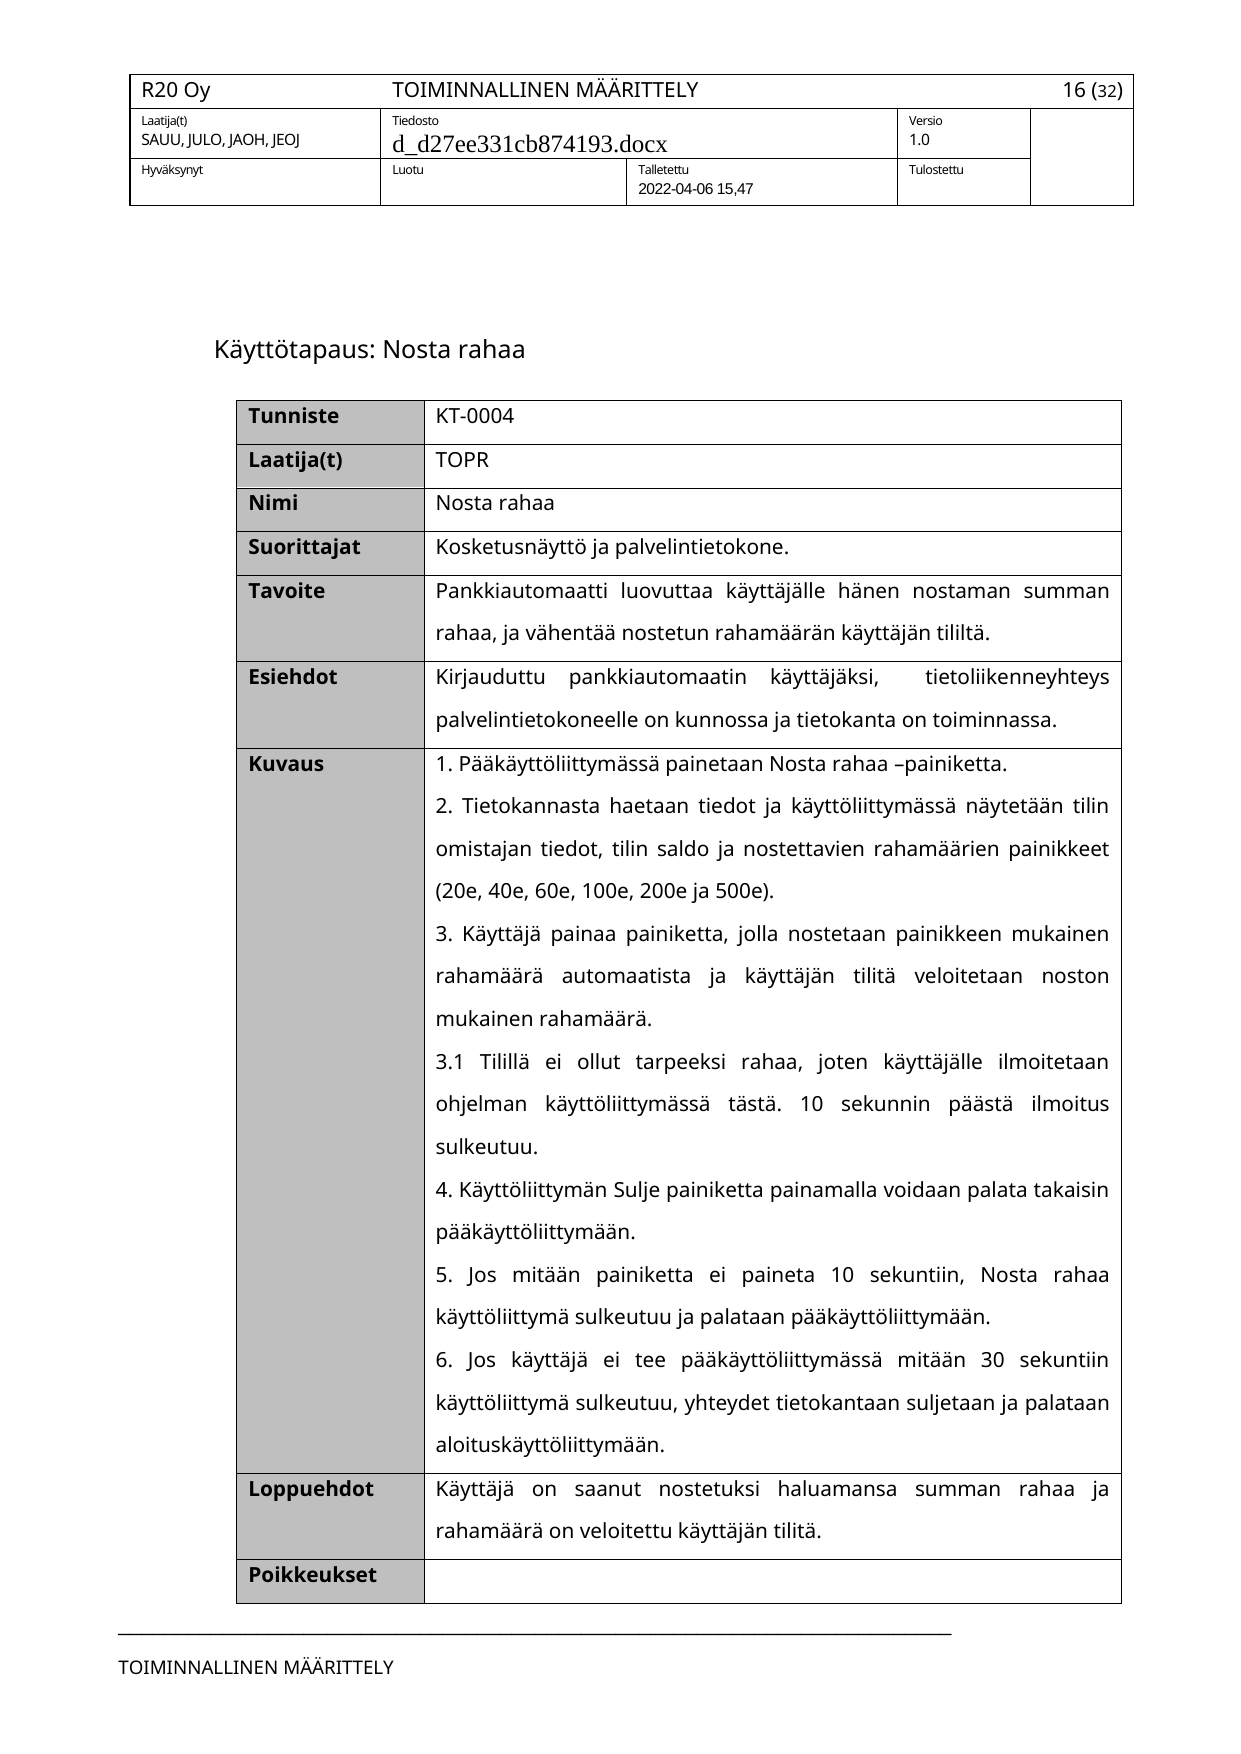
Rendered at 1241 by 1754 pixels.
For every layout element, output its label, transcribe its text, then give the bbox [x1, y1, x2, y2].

table_cell Kuvaus [237, 749, 424, 1473]
table_cell TOPR [425, 445, 1121, 487]
table_cell Esiehdot [237, 662, 424, 748]
table_header Tunniste [237, 401, 424, 444]
table_cell Poikkeukset [237, 1560, 424, 1603]
table_cell Kirjauduttu pankkiautomaatin käyttäjäksi, tietoliikenneyhteys palvelintietokoneelle on kunnossa ja tietokanta on toiminnassa. [425, 662, 1121, 748]
table_cell 1. Pääkäyttöliittymässä painetaan Nosta rahaa –painiketta. 2. Tietokannasta haetaan tiedot ja käyttöliittymässä näytetään tilin omistajan tiedot, tilin saldo ja nostettavien rahamäärien painikkeet (20e, 40e, 60e, 100e, 200e ja 500e). 3. Käyttäjä painaa painiketta, jolla nostetaan painikkeen mukainen rahamäärä automaatista ja käyttäjän tilitä veloitetaan noston mukainen rahamäärä. 3.1 Tilillä ei ollut tarpeeksi rahaa, joten käyttäjälle ilmoitetaan ohjelman käyttöliittymässä tästä. 10 sekunnin päästä ilmoitus sulkeutuu. 4. Käyttöliittymän Sulje painiketta painamalla voidaan palata takaisin pääkäyttöliittymään. 5. Jos mitään painiketta ei paineta 10 sekuntiin, Nosta rahaa käyttöliittymä sulkeutuu ja palataan pääkäyttöliittymään. 6. Jos käyttäjä ei tee pääkäyttöliittymässä mitään 30 sekuntiin käyttöliittymä sulkeutuu, yhteydet tietokantaan suljetaan ja palataan aloituskäyttöliittymään. [425, 749, 1121, 1473]
table_cell Pankkiautomaatti luovuttaa käyttäjälle hänen nostaman summan rahaa, ja vähentää nostetun rahamäärän käyttäjän tililtä. [425, 576, 1121, 661]
table_cell Nimi [237, 489, 424, 531]
table_cell [425, 1560, 1121, 1603]
table_cell Käyttäjä on saanut nostetuksi haluamansa summan rahaa ja rahamäärä on veloitettu käyttäjän tilitä. [425, 1474, 1121, 1559]
table_cell Kosketusnäyttö ja palvelintietokone. [425, 532, 1121, 575]
table_cell Suorittajat [237, 532, 424, 575]
table_cell Loppuehdot [237, 1474, 424, 1559]
table_cell Nosta rahaa [425, 489, 1121, 531]
text Käyttötapaus: Nosta rahaa [118, 332, 1122, 366]
table_header KT-0004 [425, 401, 1121, 444]
table_cell Tavoite [237, 576, 424, 661]
table_cell Laatija(t) [237, 445, 424, 487]
